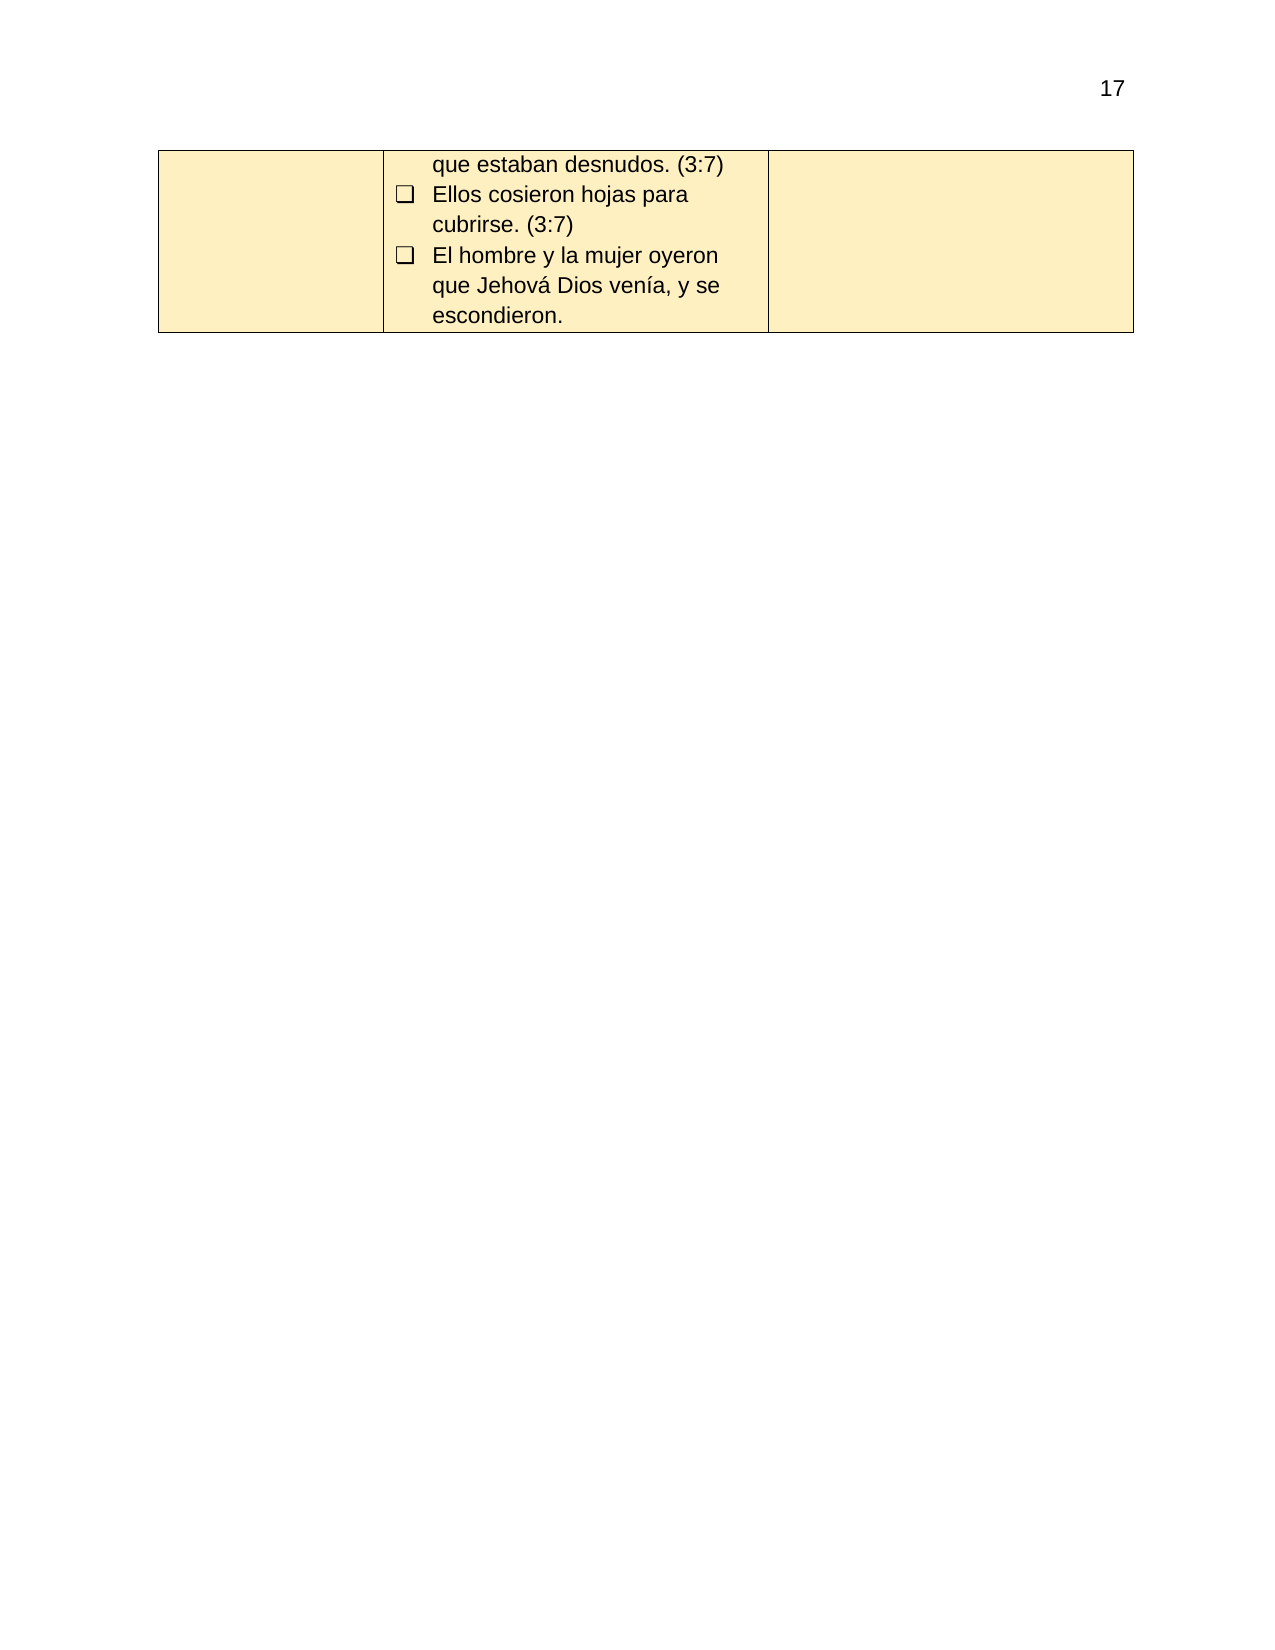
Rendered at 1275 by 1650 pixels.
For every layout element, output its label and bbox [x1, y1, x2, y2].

table_cell [159, 151, 383, 332]
table_cell [384, 151, 768, 332]
table_cell [769, 151, 1133, 332]
